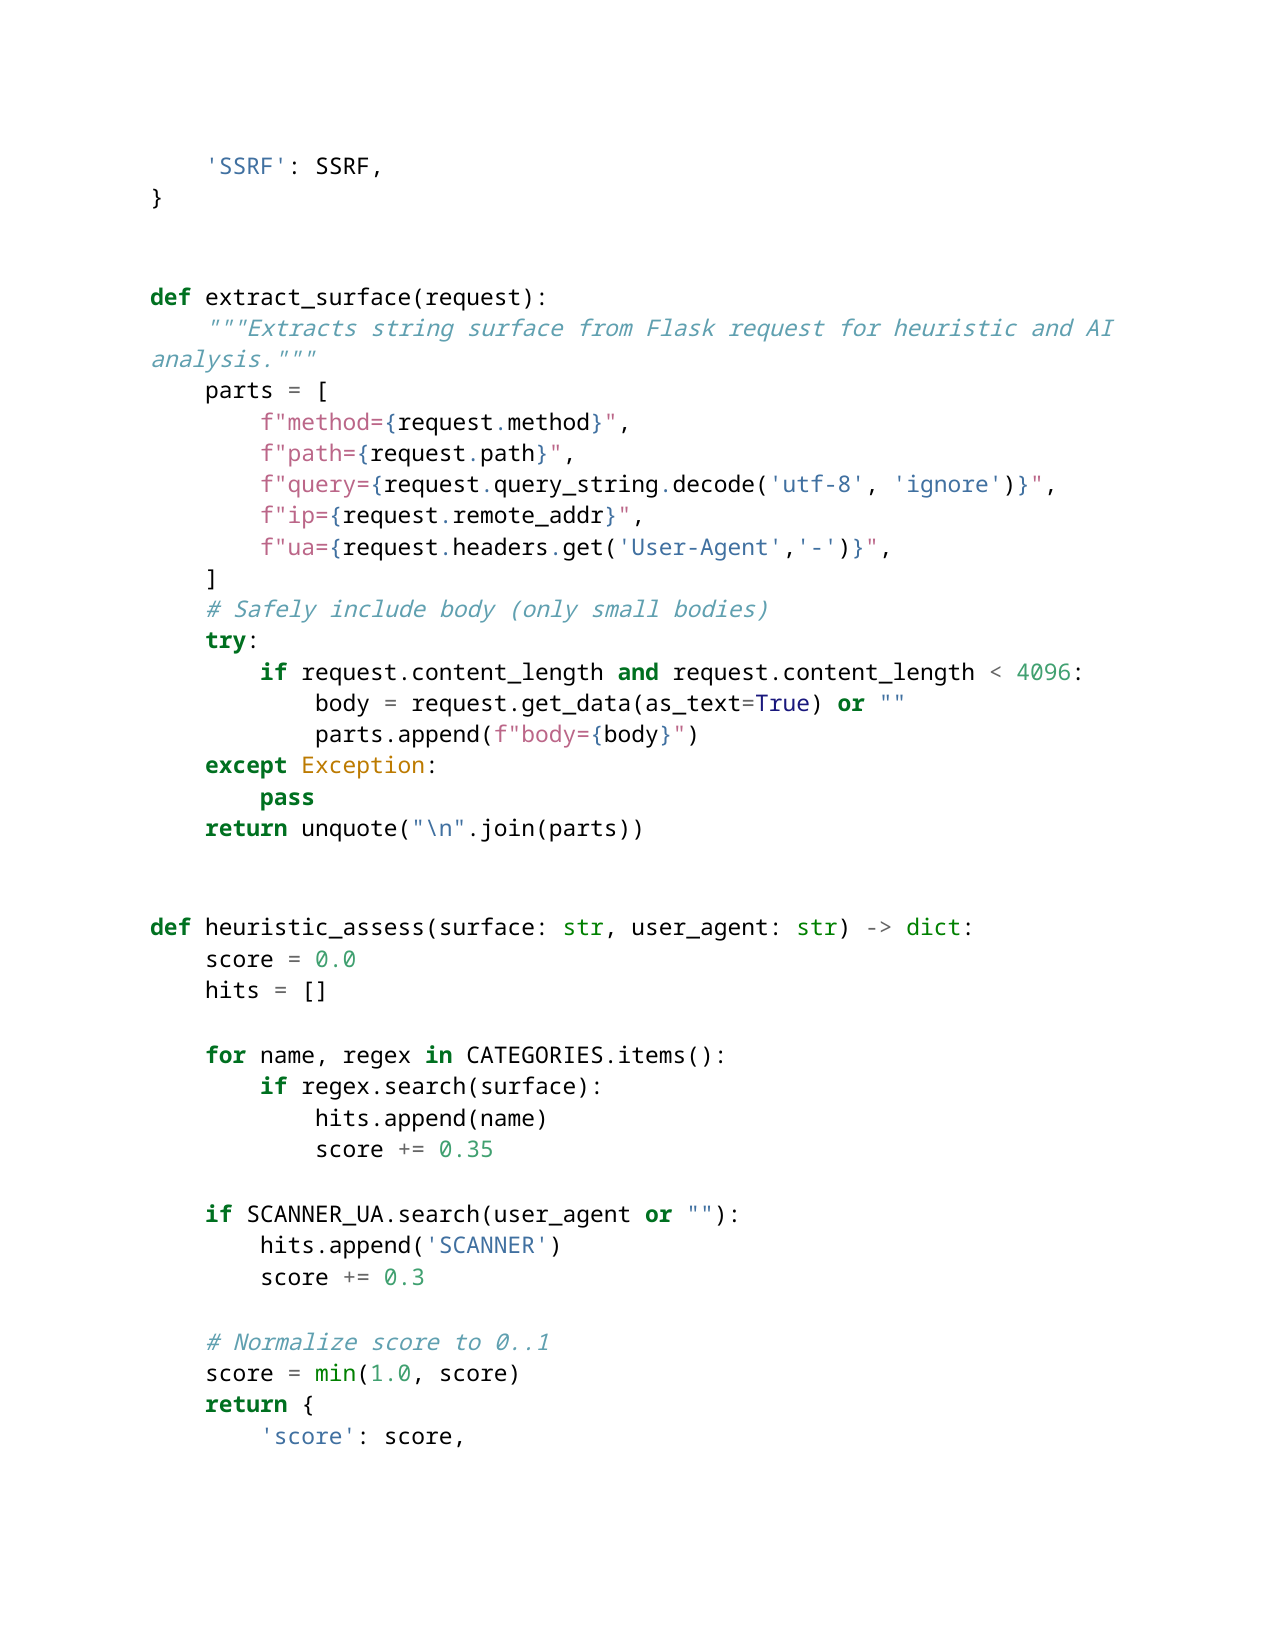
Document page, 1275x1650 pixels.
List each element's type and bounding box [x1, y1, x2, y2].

text [150, 150, 1125, 1451]
